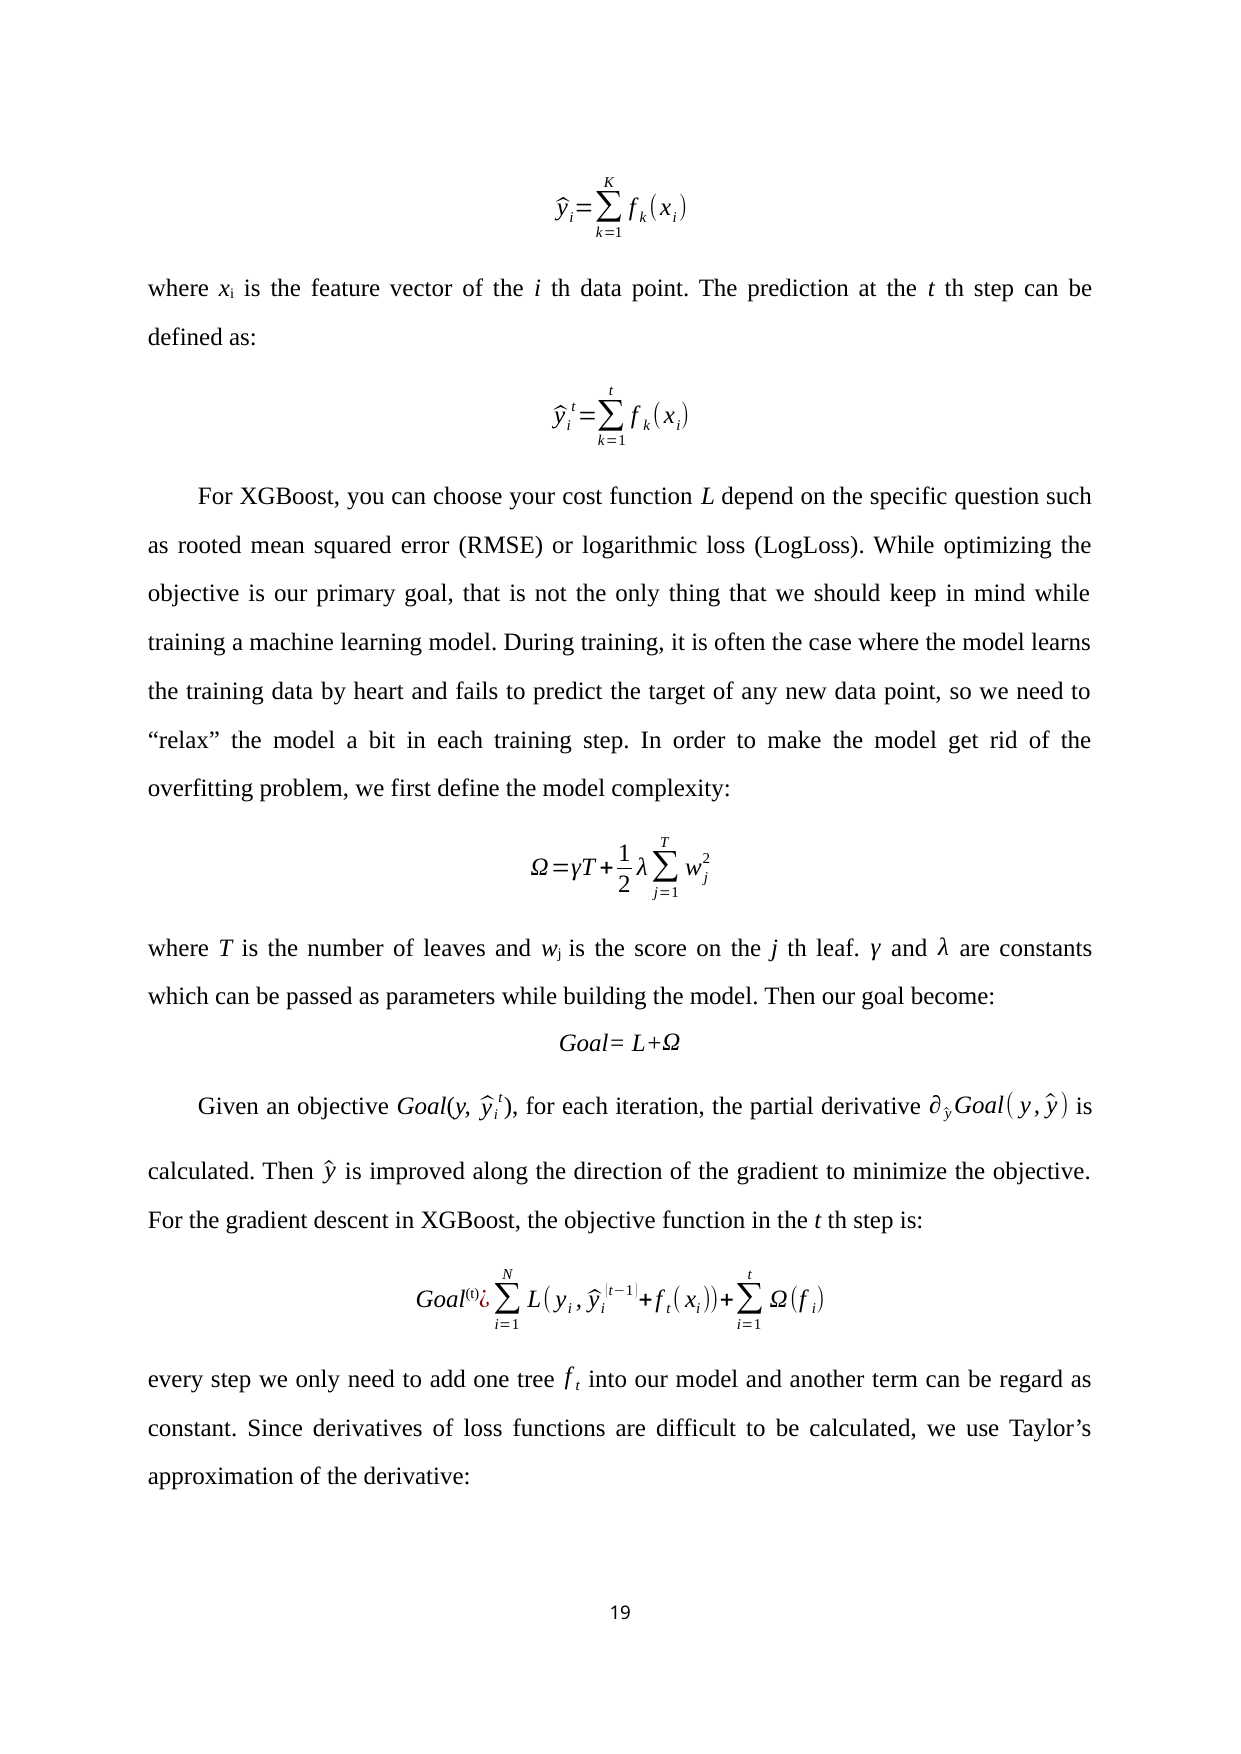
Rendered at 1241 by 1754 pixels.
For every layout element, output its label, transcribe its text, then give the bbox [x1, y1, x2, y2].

text where xi is the feature vector of the i th data point. The prediction at the t th step can be defined as: [148, 271, 1092, 352]
text Given an objective Goal(y, ), for each iteration, the partial derivative is calculated. Then is improved along the direction of the gradient to minimize the objective. For the gradient descent in XGBoost, the objective function in the t th step is: [148, 1073, 1092, 1236]
text every step we only need to add one tree into our model and another term can be regard as constant. Since derivatives of loss functions are difficult to be calculated, we use Taylor’s approximation of the derivative: [148, 1362, 1092, 1492]
text For XGBoost, you can choose your cost function L depend on the specific question such as rooted mean squared error (RMSE) or logarithmic loss (LogLoss). While optimizing the objective is our primary goal, that is not the only thing that we should keep in mind while training a machine learning model. During training, it is often the case where the model learns the training data by heart and fails to predict the target of any new data point, so we need to “relax” the model a bit in each training step. In order to make the model get rid of the overfitting problem, we first define the model complexity: [148, 479, 1092, 804]
text Goal(t) [148, 1250, 1092, 1348]
text Goal= L+ [148, 1026, 1092, 1059]
text where T is the number of leaves and wj is the score on the j th leaf. and are constants which can be passed as parameters while building the model. Then our goal become: [148, 931, 1092, 1012]
